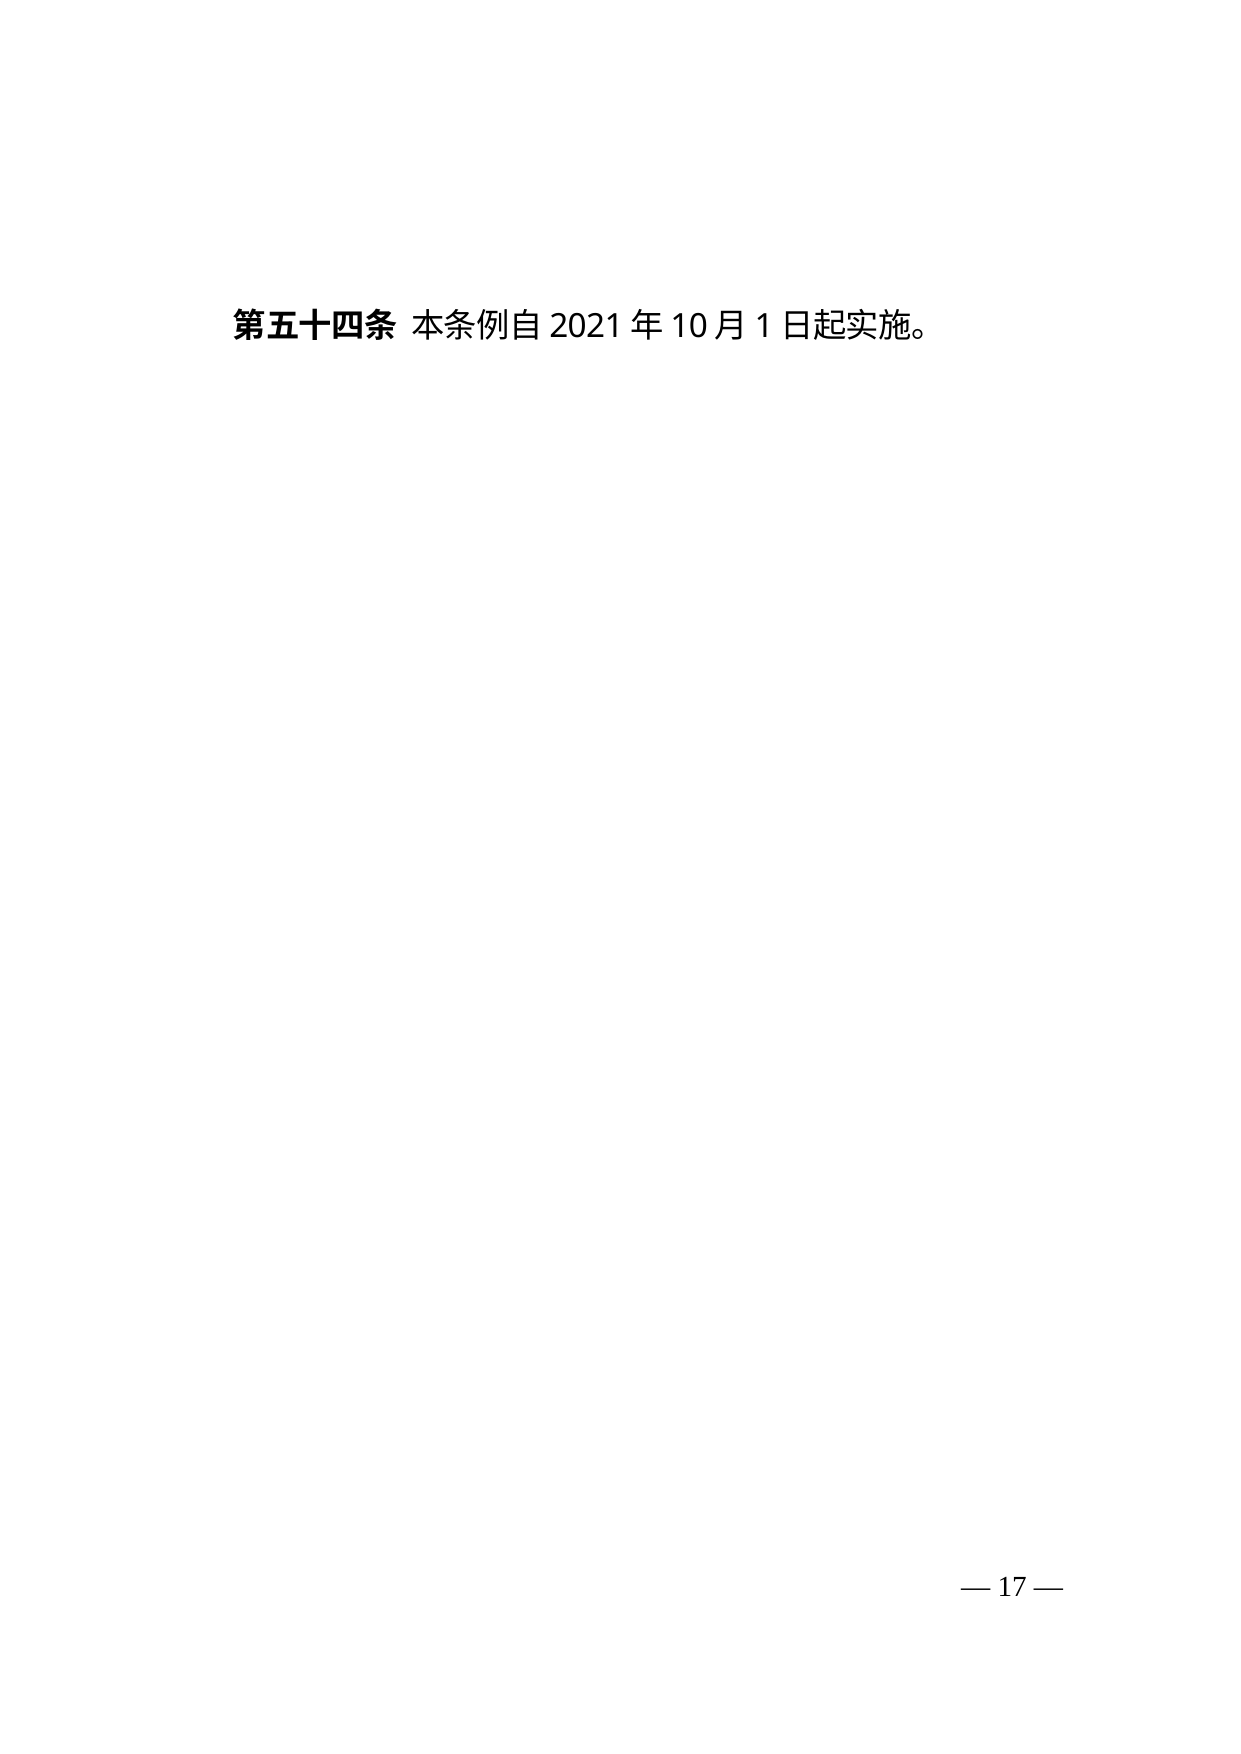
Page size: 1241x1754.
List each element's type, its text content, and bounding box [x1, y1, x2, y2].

text 第五十四条 本条例自2021年10月1日起实施。 [165, 291, 1087, 356]
